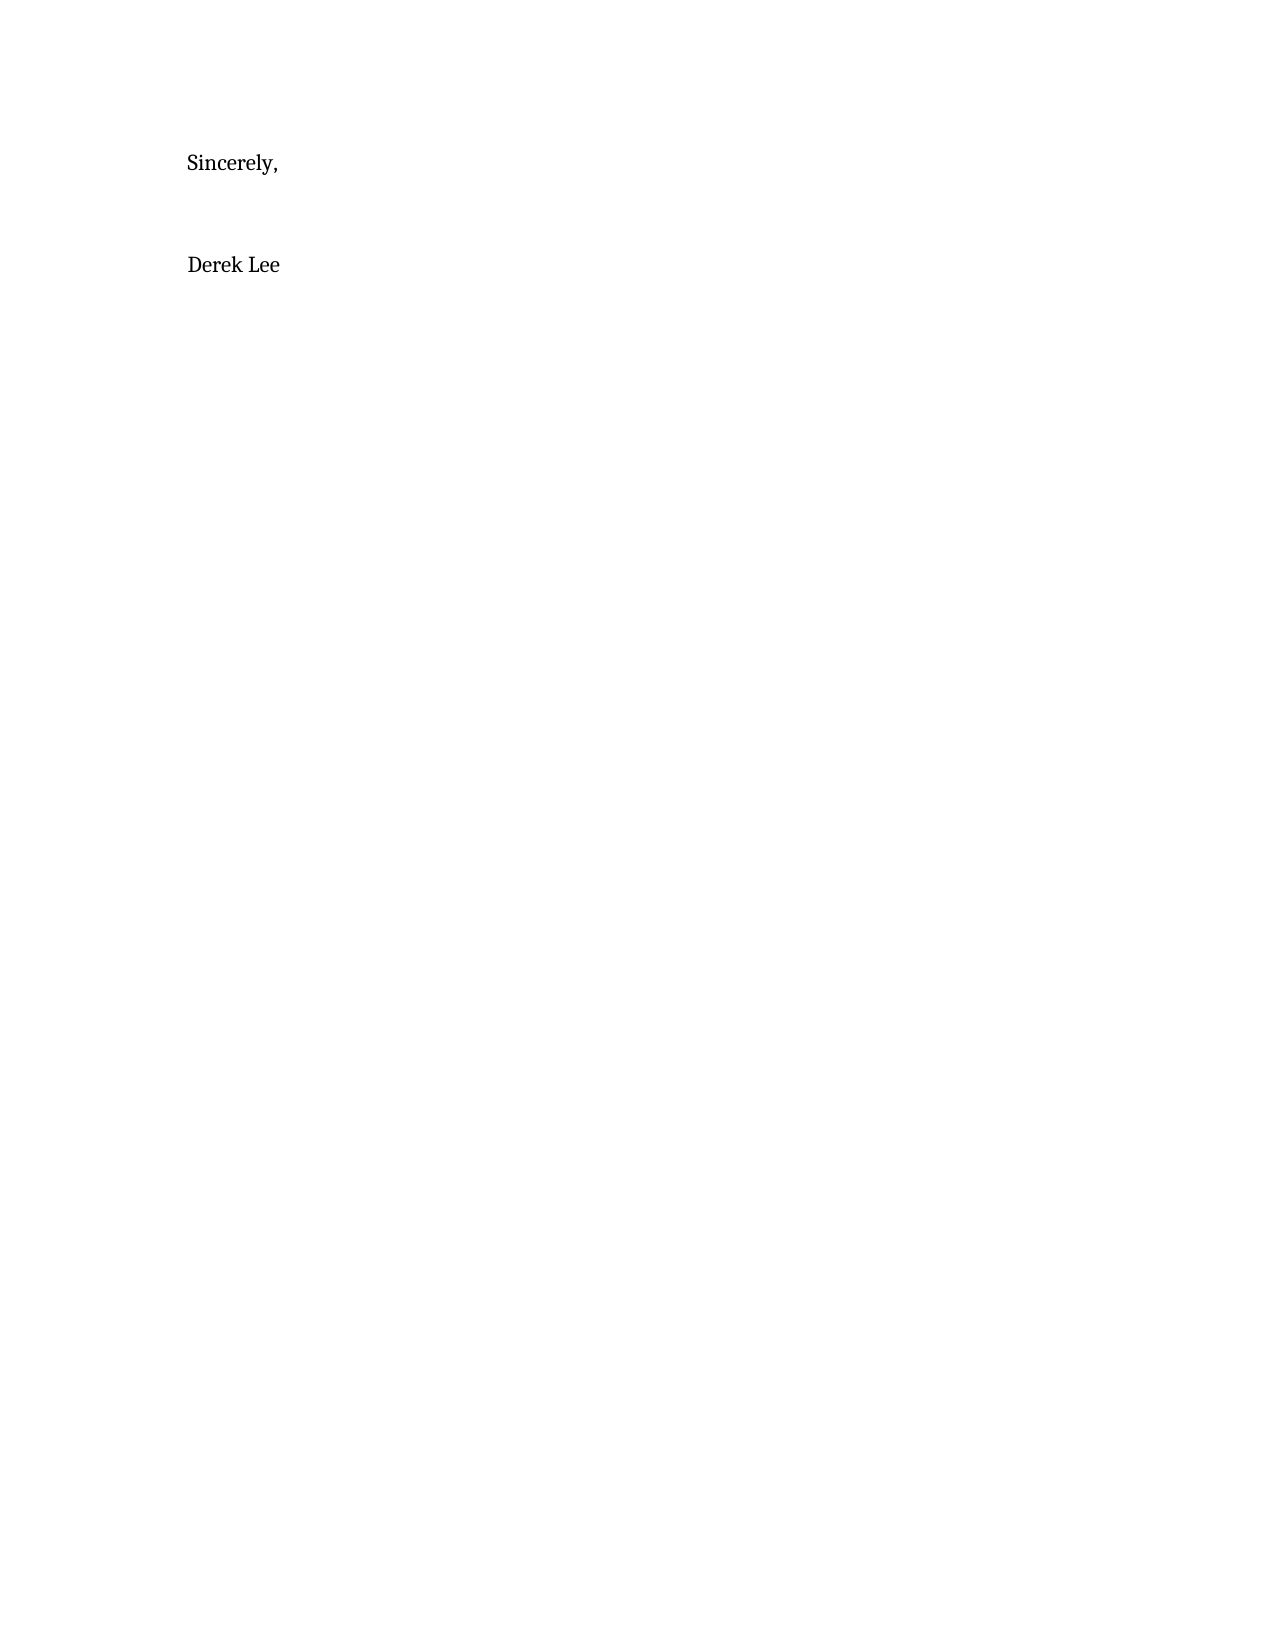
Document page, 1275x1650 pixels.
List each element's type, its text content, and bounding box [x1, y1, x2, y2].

text Sincerely, [187, 150, 1087, 176]
text Derek Lee [187, 252, 1087, 278]
